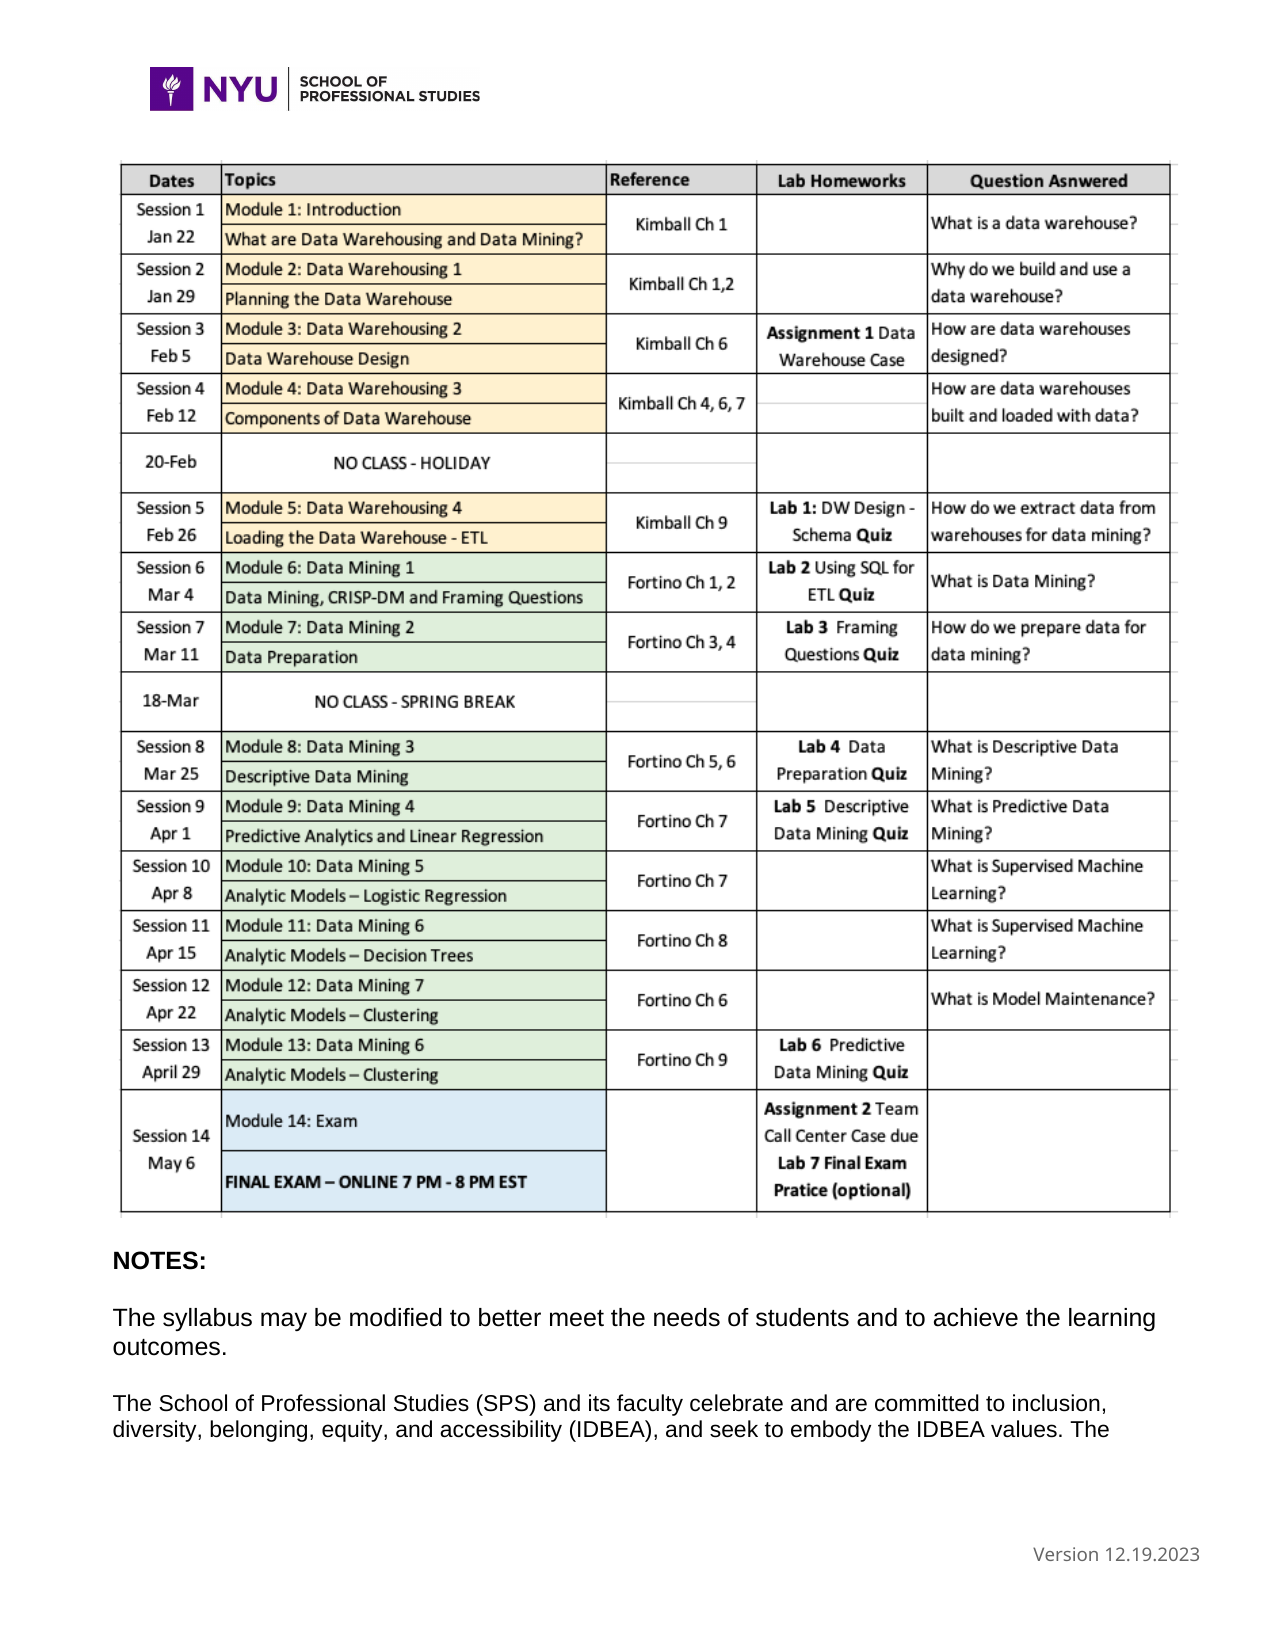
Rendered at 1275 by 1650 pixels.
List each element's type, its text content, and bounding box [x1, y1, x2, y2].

picture [150, 67, 480, 111]
picture [118, 160, 1179, 1218]
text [112, 1390, 1162, 1442]
text NOTES: [112, 1246, 1162, 1275]
text The syllabus may be modified to better meet the needs of students and to achieve the learning outcomes. [112, 1303, 1162, 1361]
